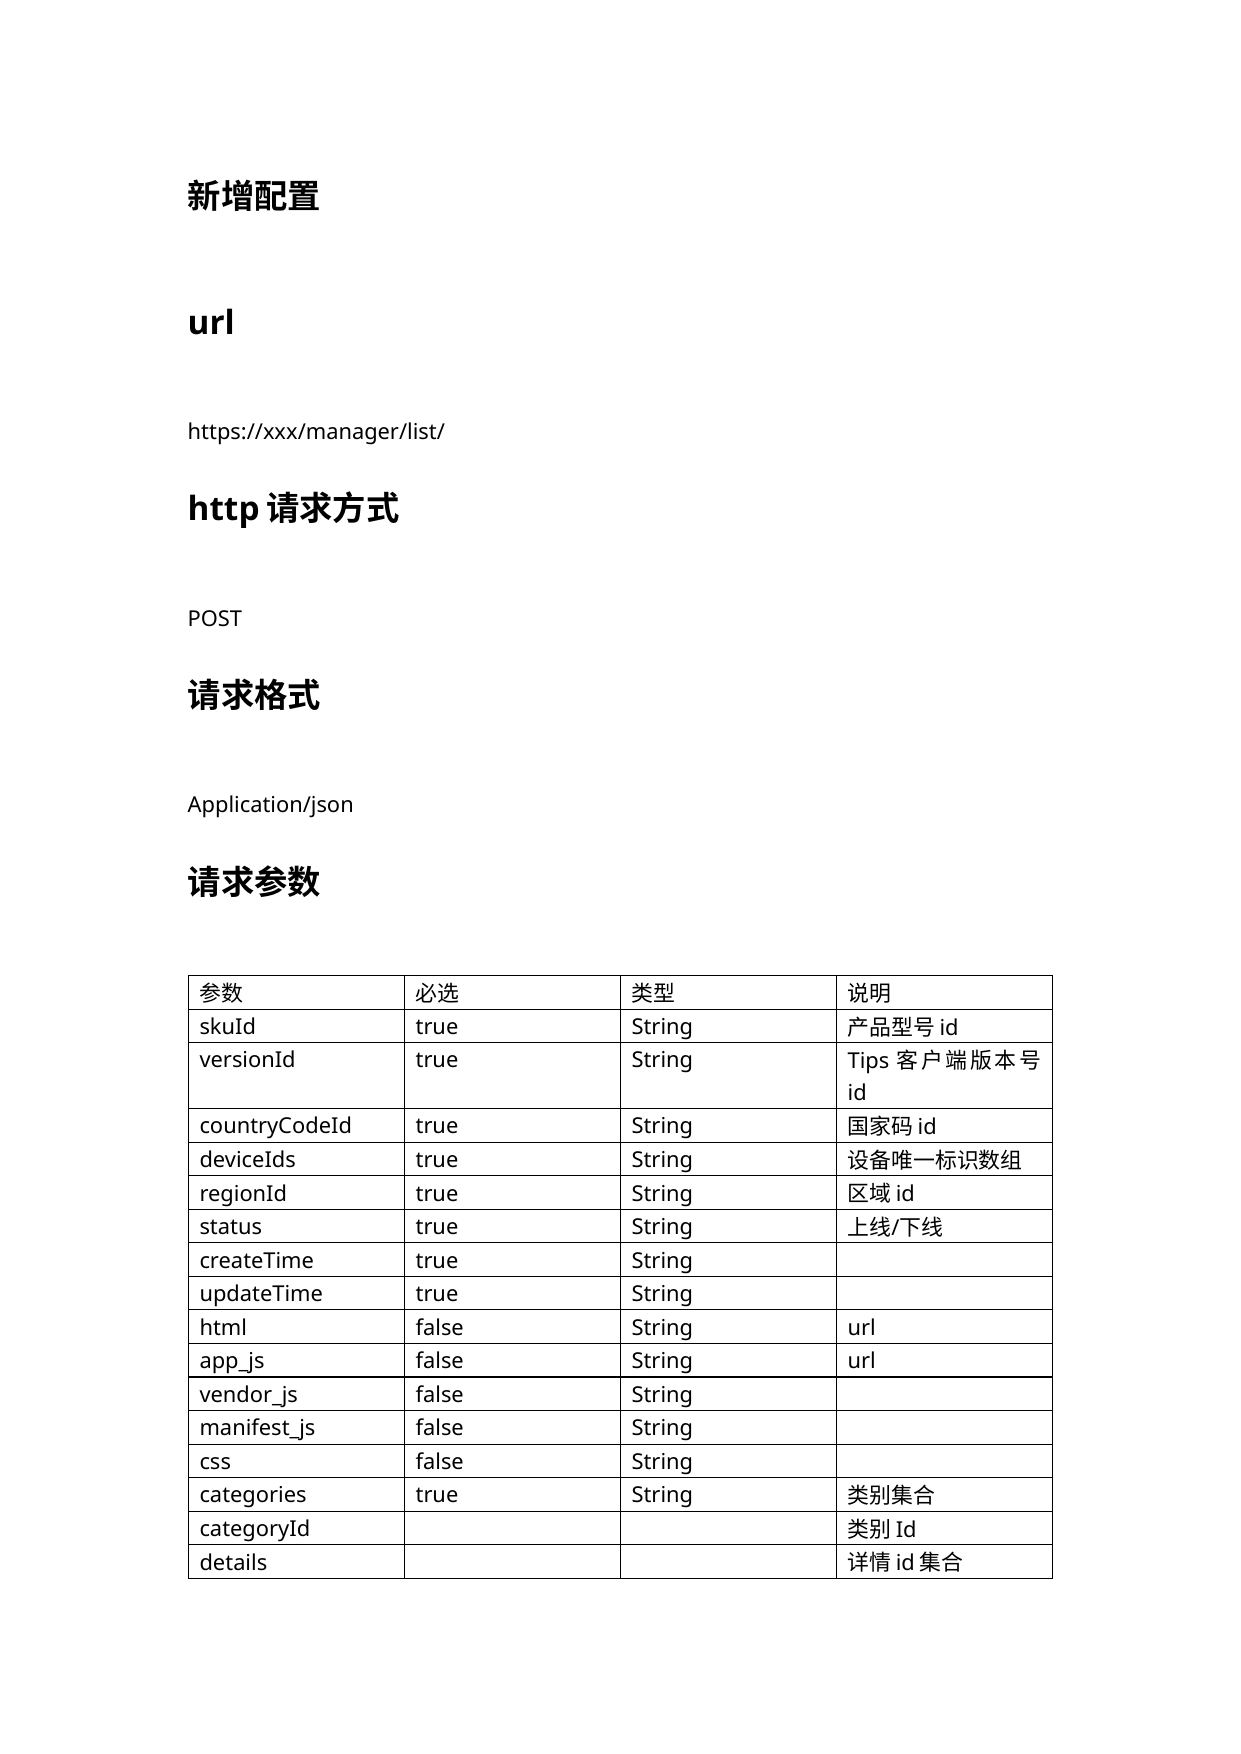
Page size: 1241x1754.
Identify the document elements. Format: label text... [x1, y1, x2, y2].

table_cell true [405, 1478, 620, 1511]
table_cell true [405, 1210, 620, 1242]
table_cell [621, 1512, 836, 1544]
table_cell true [405, 1176, 620, 1209]
table_cell [405, 1545, 620, 1578]
table_cell categories [189, 1478, 404, 1511]
subtitle url [187, 289, 1053, 354]
table_cell [621, 1545, 836, 1578]
table_cell regionId [189, 1176, 404, 1209]
table_cell String [621, 1277, 836, 1309]
table_cell String [621, 1143, 836, 1175]
table_cell String [621, 1478, 836, 1511]
table_cell true [405, 1109, 620, 1142]
table_cell html [189, 1310, 404, 1343]
table_cell versionId [189, 1043, 404, 1108]
table_cell details [189, 1545, 404, 1578]
table_cell skuId [189, 1010, 404, 1042]
table_cell String [621, 1378, 836, 1410]
table_cell String [621, 1210, 836, 1242]
table_cell url [837, 1310, 1052, 1343]
table_cell false [405, 1344, 620, 1376]
table_cell String [621, 1176, 836, 1209]
table_header 参数 [189, 976, 404, 1008]
table_cell app_js [189, 1344, 404, 1376]
table_cell String [621, 1109, 836, 1142]
table_cell String [621, 1445, 836, 1477]
table_cell status [189, 1210, 404, 1242]
table_cell 类别集合 [837, 1478, 1052, 1511]
table_cell Tips客户端版本号id [837, 1043, 1052, 1108]
table_cell [837, 1445, 1052, 1477]
table_cell String [621, 1010, 836, 1042]
table_cell true [405, 1277, 620, 1309]
table_cell false [405, 1378, 620, 1410]
table_cell [837, 1411, 1052, 1443]
table_cell 产品型号id [837, 1010, 1052, 1042]
table_cell deviceIds [189, 1143, 404, 1175]
table_cell false [405, 1445, 620, 1477]
table_cell String [621, 1344, 836, 1376]
table_cell true [405, 1010, 620, 1042]
table_cell 详情id集合 [837, 1545, 1052, 1578]
table_cell [837, 1243, 1052, 1276]
text POST [187, 601, 1053, 634]
table_cell false [405, 1411, 620, 1443]
table_cell 国家码id [837, 1109, 1052, 1142]
table_cell css [189, 1445, 404, 1477]
table_header 类型 [621, 976, 836, 1008]
table_cell updateTime [189, 1277, 404, 1309]
table_cell [837, 1277, 1052, 1309]
table_cell url [837, 1344, 1052, 1376]
table_cell true [405, 1143, 620, 1175]
table_cell true [405, 1243, 620, 1276]
table_header 说明 [837, 976, 1052, 1008]
table_cell [837, 1378, 1052, 1410]
subtitle http请求方式 [187, 474, 1053, 539]
table_cell true [405, 1043, 620, 1108]
table_cell String [621, 1310, 836, 1343]
text https://xxx/manager/list/ [187, 414, 1053, 447]
table_cell 设备唯一标识数组 [837, 1143, 1052, 1175]
table_cell vendor_js [189, 1378, 404, 1410]
subtitle 请求参数 [187, 848, 1053, 913]
text Application/json [187, 788, 1053, 821]
table_cell createTime [189, 1243, 404, 1276]
table_cell [405, 1512, 620, 1544]
table_cell categoryId [189, 1512, 404, 1544]
table_cell String [621, 1243, 836, 1276]
table_cell 区域id [837, 1176, 1052, 1209]
table_cell 上线/下线 [837, 1210, 1052, 1242]
table_cell countryCodeId [189, 1109, 404, 1142]
table_cell false [405, 1310, 620, 1343]
table_cell String [621, 1411, 836, 1443]
subtitle 新增配置 [187, 162, 1053, 227]
table_cell manifest_js [189, 1411, 404, 1443]
subtitle 请求格式 [187, 661, 1053, 726]
table_cell String [621, 1043, 836, 1108]
table_cell 类别Id [837, 1512, 1052, 1544]
table_header 必选 [405, 976, 620, 1008]
